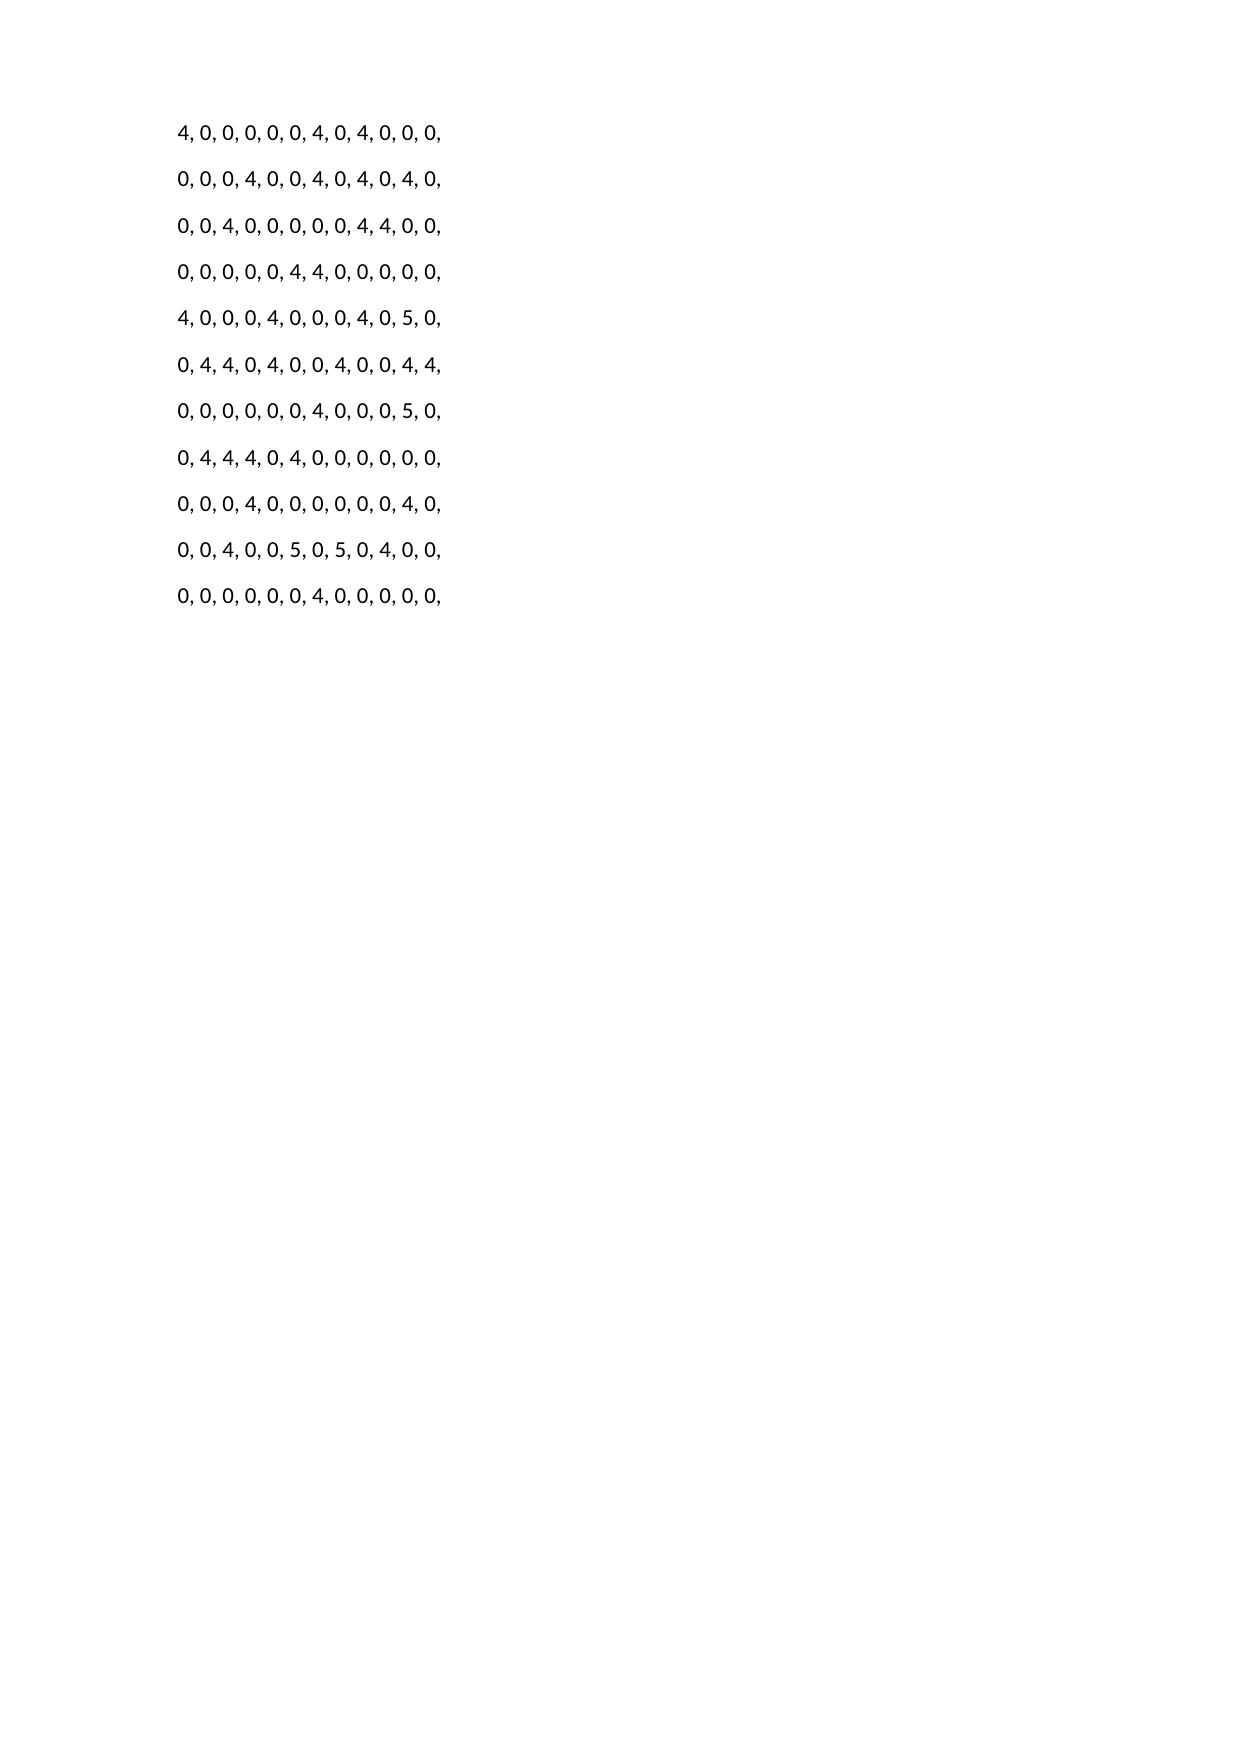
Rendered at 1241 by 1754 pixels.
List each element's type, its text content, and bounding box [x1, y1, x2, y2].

text 0, 0, 0, 4, 0, 0, 4, 0, 4, 0, 4, 0, [177, 164, 1152, 192]
text 0, 4, 4, 4, 0, 4, 0, 0, 0, 0, 0, 0, [177, 443, 1152, 471]
text 0, 0, 4, 0, 0, 5, 0, 5, 0, 4, 0, 0, [177, 535, 1152, 563]
text 4, 0, 0, 0, 4, 0, 0, 0, 4, 0, 5, 0, [177, 303, 1152, 332]
text 0, 0, 0, 4, 0, 0, 0, 0, 0, 0, 4, 0, [177, 489, 1152, 517]
text 0, 0, 0, 0, 0, 4, 4, 0, 0, 0, 0, 0, [177, 257, 1152, 285]
text 0, 0, 0, 0, 0, 0, 4, 0, 0, 0, 0, 0, [177, 582, 1152, 610]
text 4, 0, 0, 0, 0, 0, 4, 0, 4, 0, 0, 0, [177, 118, 1152, 146]
text 0, 0, 4, 0, 0, 0, 0, 0, 4, 4, 0, 0, [177, 211, 1152, 239]
text 0, 0, 0, 0, 0, 0, 4, 0, 0, 0, 5, 0, [177, 396, 1152, 424]
text 0, 4, 4, 0, 4, 0, 0, 4, 0, 0, 4, 4, [177, 350, 1152, 378]
